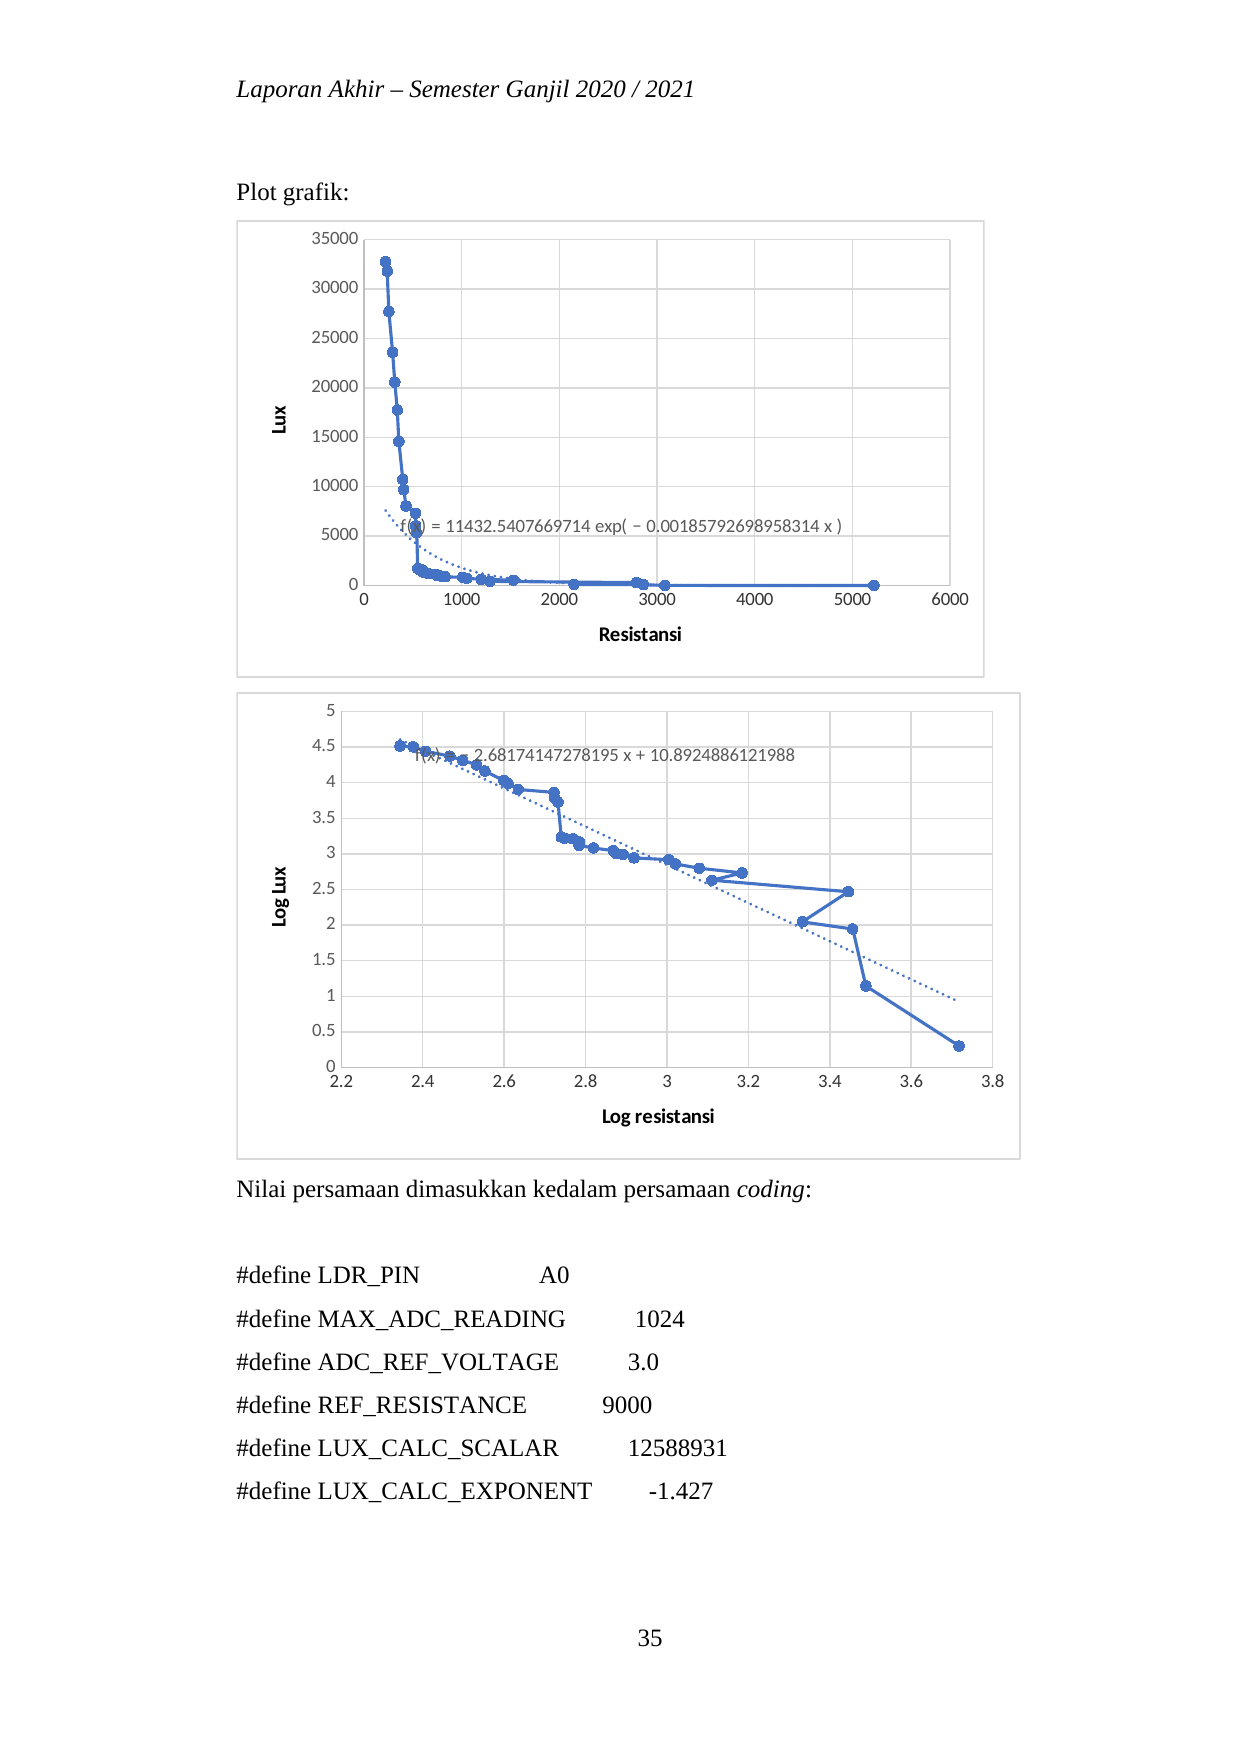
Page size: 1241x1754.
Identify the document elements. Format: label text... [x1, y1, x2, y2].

text Nilai persamaan dimasukkan kedalam persamaan coding: [236, 1174, 1063, 1203]
text #define REF_RESISTANCE 9000 [236, 1390, 1063, 1419]
text Plot grafik: [236, 177, 1063, 206]
text #define LDR_PIN A0 [236, 1261, 1063, 1289]
text #define MAX_ADC_READING 1024 [236, 1304, 1063, 1332]
text #define ADC_REF_VOLTAGE 3.0 [236, 1347, 1063, 1376]
text #define LUX_CALC_EXPONENT -1.427 [236, 1476, 1063, 1505]
text #define LUX_CALC_SCALAR 12588931 [236, 1433, 1063, 1462]
